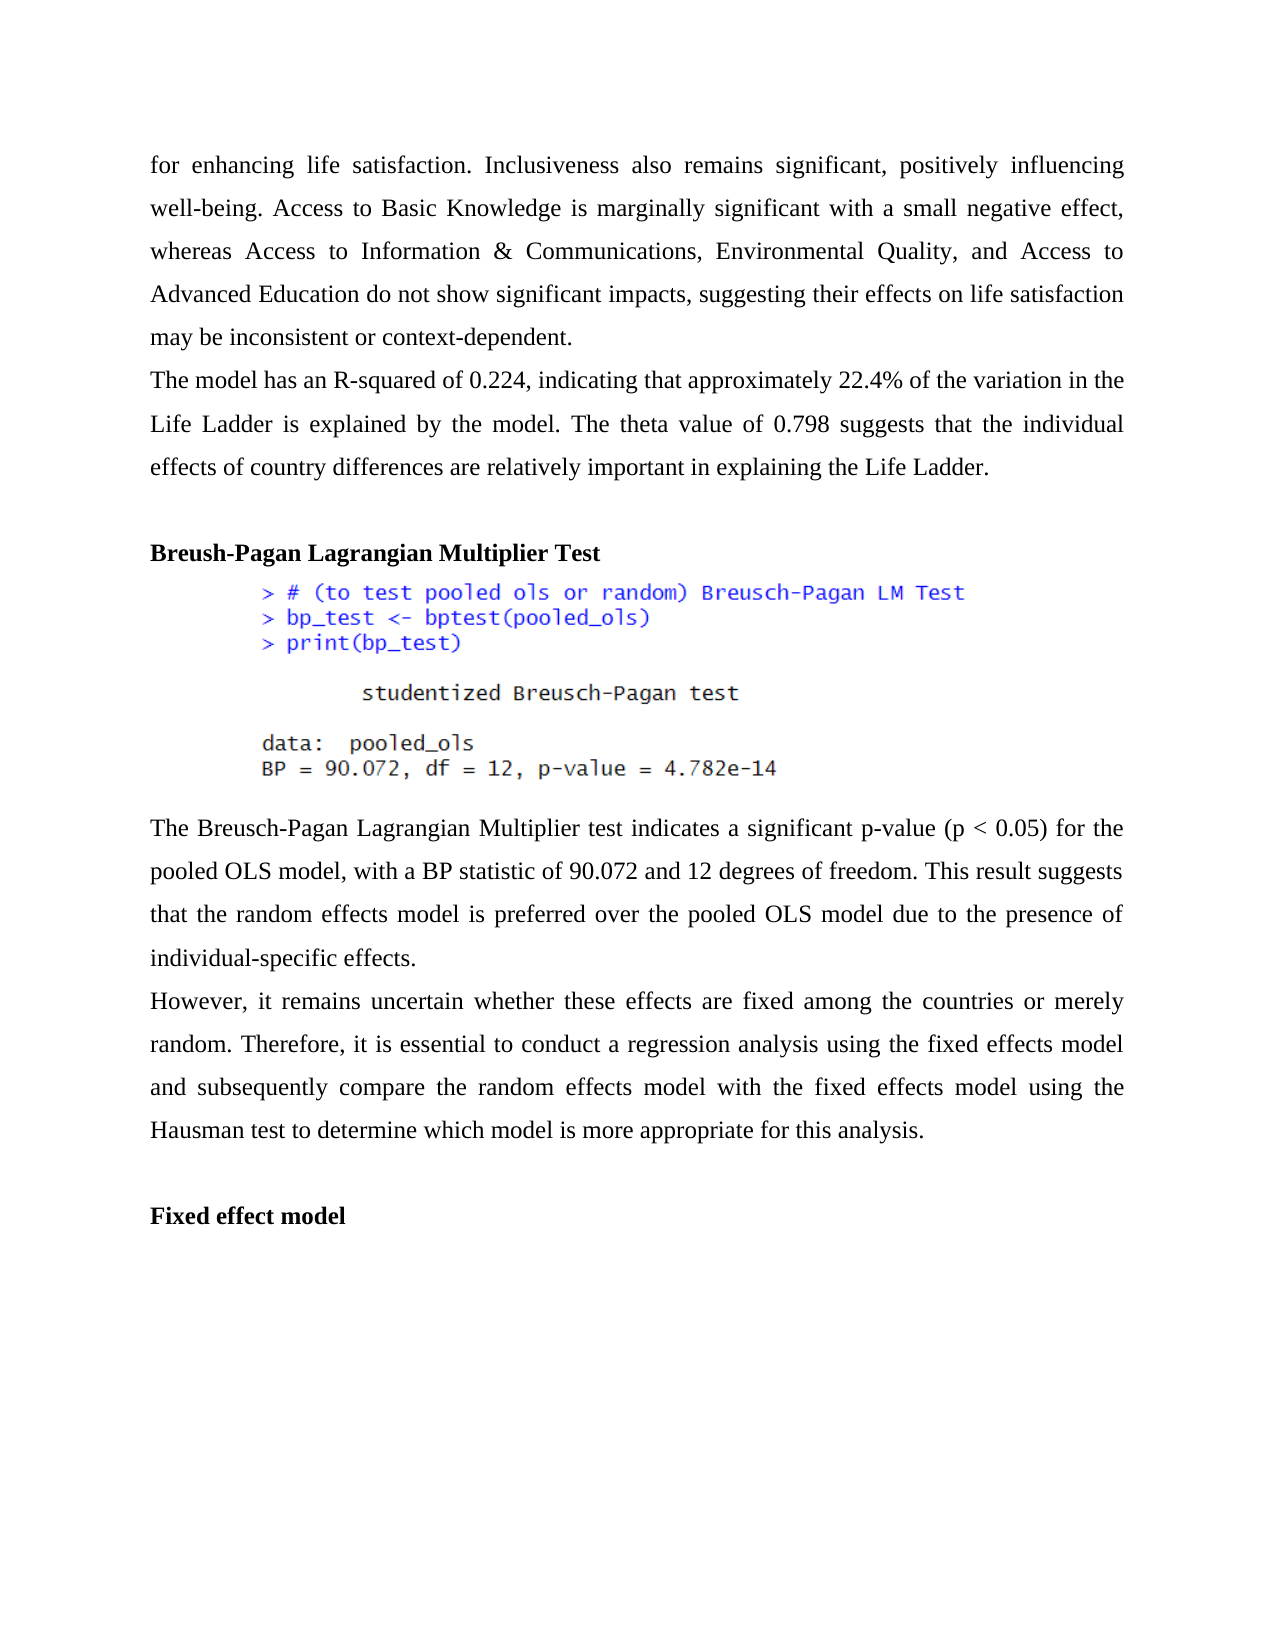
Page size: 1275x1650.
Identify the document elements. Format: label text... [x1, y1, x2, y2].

text Fixed effect model [150, 1201, 1125, 1230]
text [150, 150, 1125, 351]
text However, it remains uncertain whether these effects are fixed among the countries or merely random. Therefore, it is essential to conduct a regression analysis using the fixed effects model and subsequently compare the random effects model with the fixed effects model using the Hausman test to determine which model is more appropriate for this analysis. [150, 986, 1125, 1144]
text The model has an R-squared of 0.224, indicating that approximately 22.4% of the variation in the Life Ladder is explained by the model. The theta value of 0.798 suggests that the individual effects of country differences are relatively important in explaining the Life Ladder. [150, 366, 1125, 481]
picture [255, 581, 1020, 797]
text The Breusch-Pagan Lagrangian Multiplier test indicates a significant p-value (p < 0.05) for the pooled OLS model, with a BP statistic of 90.072 and 12 degrees of freedom. This result suggests that the random effects model is preferred over the pooled OLS model due to the presence of individual-specific effects. [150, 813, 1125, 971]
text Breush-Pagan Lagrangian Multiplier Test [150, 538, 1125, 567]
